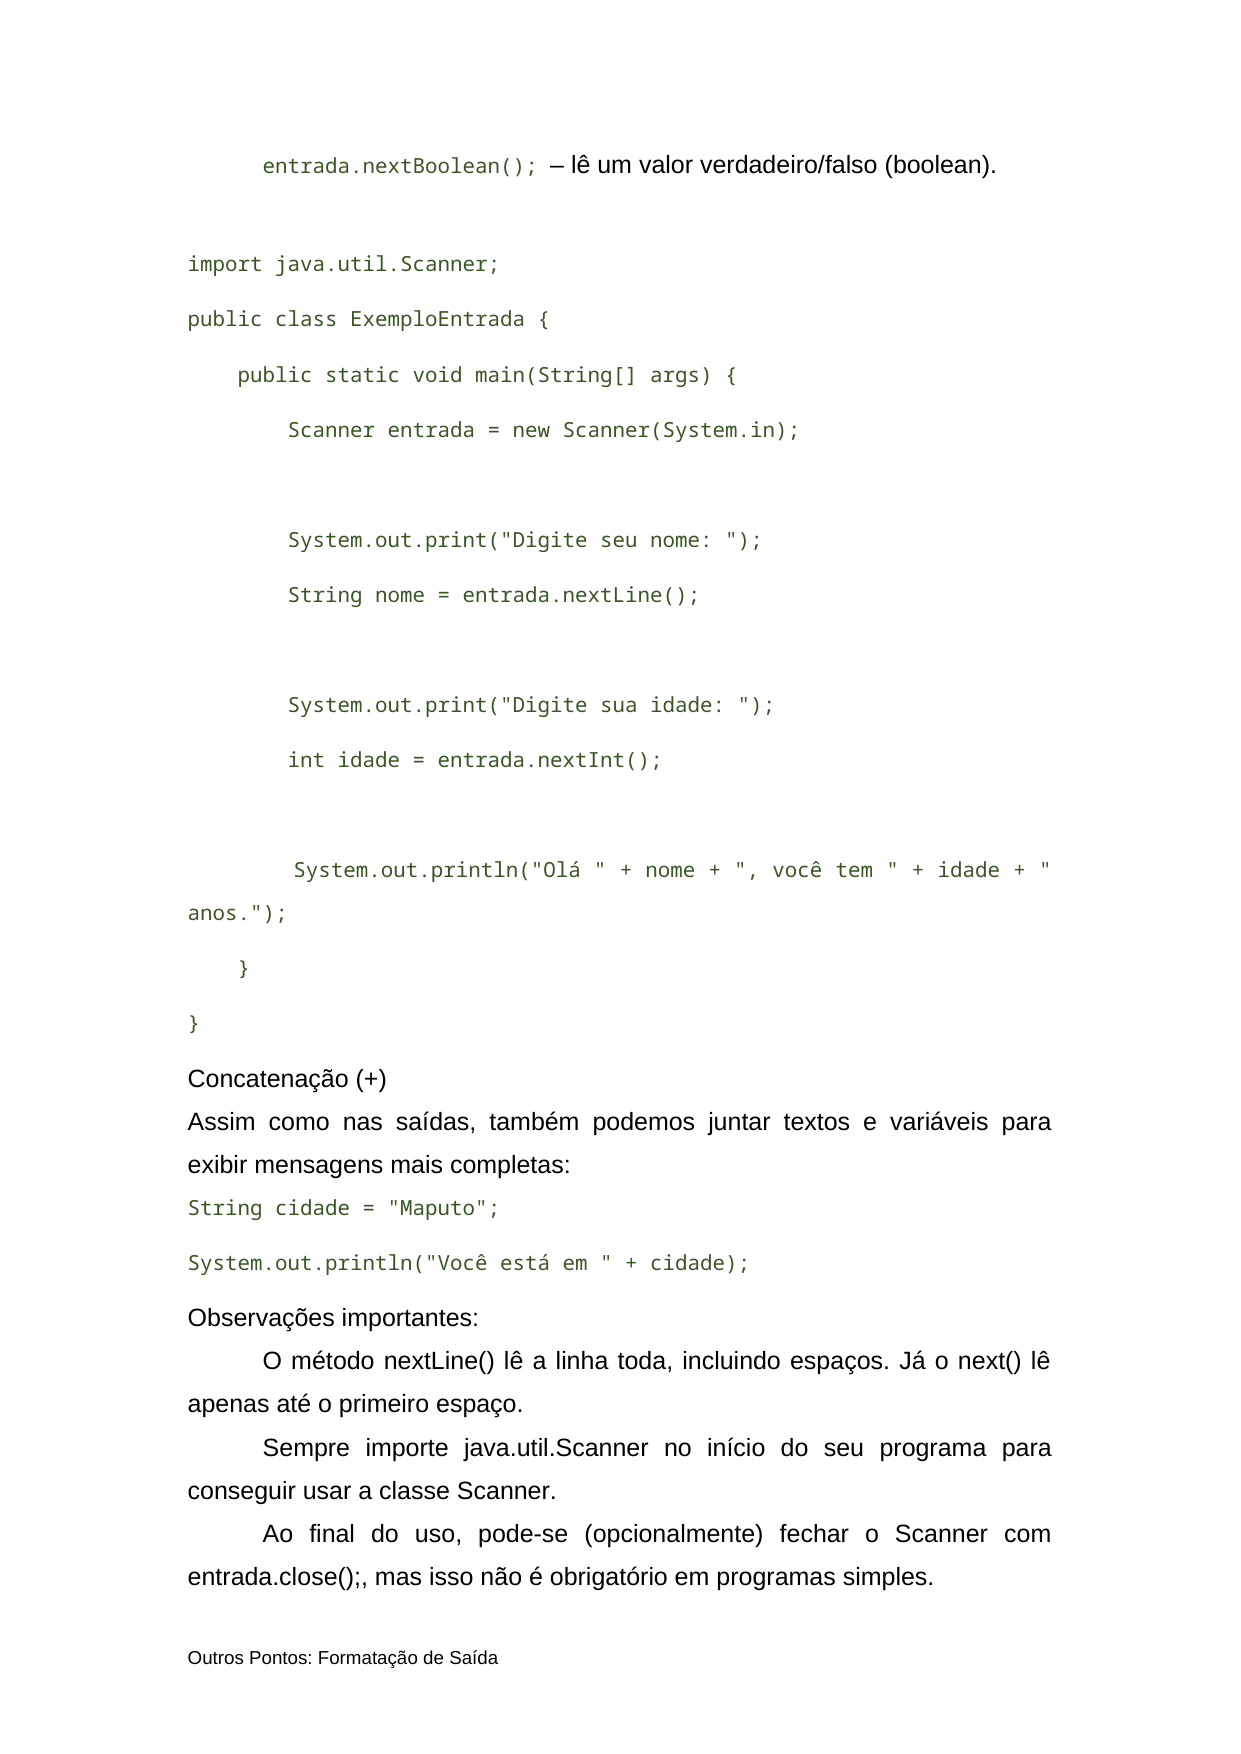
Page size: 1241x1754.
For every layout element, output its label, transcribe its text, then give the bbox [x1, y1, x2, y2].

text System.out.print("Digite seu nome: "); [187, 525, 1053, 553]
text Observações importantes: [187, 1303, 1053, 1332]
text O método nextLine() lê a linha toda, incluindo espaços. Já o next() lê apenas até o primeiro espaço. [187, 1346, 1053, 1418]
text System.out.print("Digite sua idade: "); [187, 690, 1053, 719]
text String nome = entrada.nextLine(); [187, 580, 1053, 608]
text } [187, 953, 1053, 982]
text int idade = entrada.nextInt(); [187, 745, 1053, 774]
text public static void main(String[] args) { [187, 360, 1053, 388]
text String cidade = "Maputo"; [187, 1193, 1053, 1221]
text import java.util.Scanner; [187, 249, 1053, 278]
text entrada.nextBoolean(); – lê um valor verdadeiro/falso (boolean). [187, 150, 1053, 179]
text Sempre importe java.util.Scanner no início do seu programa para conseguir usar a classe Scanner. [187, 1432, 1053, 1504]
text Ao final do uso, pode-se (opcionalmente) fechar o Scanner com entrada.close();, mas isso não é obrigatório em programas simples. [187, 1519, 1053, 1591]
text } [187, 1008, 1053, 1037]
text public class ExemploEntrada { [187, 304, 1053, 333]
text System.out.println("Você está em " + cidade); [187, 1248, 1053, 1276]
text Scanner entrada = new Scanner(System.in); [187, 415, 1053, 443]
text Concatenação (+) [187, 1063, 1053, 1092]
text Assim como nas saídas, também podemos juntar textos e variáveis para exibir mensagens mais completas: [187, 1107, 1053, 1178]
text System.out.println("Olá " + nome + ", você tem " + idade + " anos."); [187, 856, 1053, 927]
